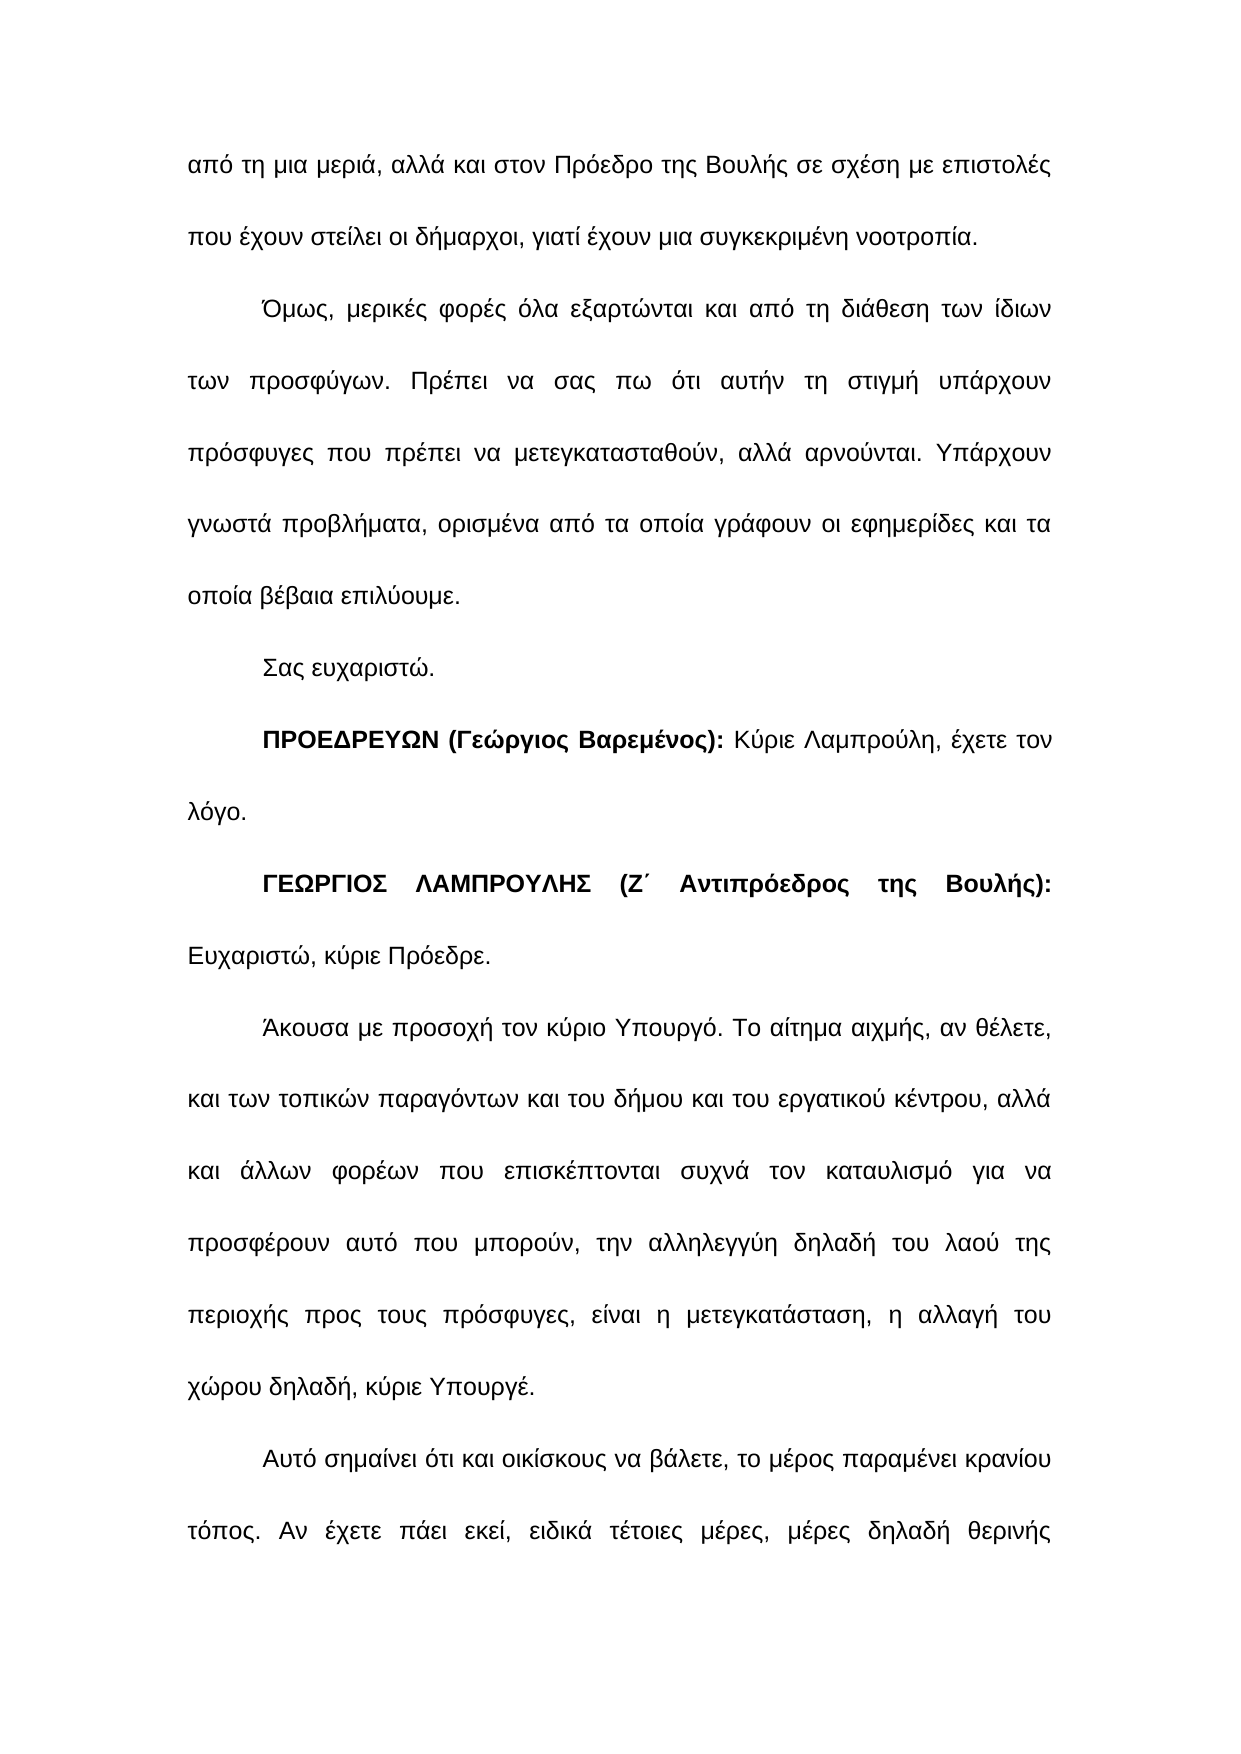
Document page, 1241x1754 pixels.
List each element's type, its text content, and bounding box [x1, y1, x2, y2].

text Σας ευχαριστώ. [187, 653, 1053, 682]
text Άκουσα με προσοχή τον κύριο Υπουργό. Το αίτημα αιχμής, αν θέλετε, και των τοπικών παραγόντων και του δήμου και του εργατικού κέντρου, αλλά και άλλων φορέων που επισκέπτονται συχνά τον καταυλισμό για να προσφέρουν αυτό που μπορούν, την αλληλεγγύη δηλαδή του λαού της περιοχής προς τους πρόσφυγες, είναι η μετεγκατάσταση, η αλλαγή του χώρου δηλαδή, κύριε Υπουργέ. [187, 1012, 1053, 1401]
text Όμως, μερικές φορές όλα εξαρτώνται και από τη διάθεση των ίδιων των προσφύγων. Πρέπει να σας πω ότι αυτήν τη στιγμή υπάρχουν πρόσφυγες που πρέπει να μετεγκατασταθούν, αλλά αρνούνται. Υπάρχουν γνωστά προβλήματα, ορισμένα από τα οποία γράφουν οι εφημερίδες και τα οποία βέβαια επιλύουμε. [187, 294, 1053, 610]
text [187, 150, 1053, 251]
text ΠΡΟΕΔΡΕΥΩΝ (Γεώργιος Βαρεμένος): Κύριε Λαμπρούλη, έχετε τον λόγο. [187, 725, 1053, 826]
text ΓΕΩΡΓΙΟΣ ΛΑΜΠΡΟΥΛΗΣ (Ζ΄ Αντιπρόεδρος της Βουλής): Ευχαριστώ, κύριε Πρόεδρε. [187, 869, 1053, 969]
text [187, 1444, 1053, 1544]
